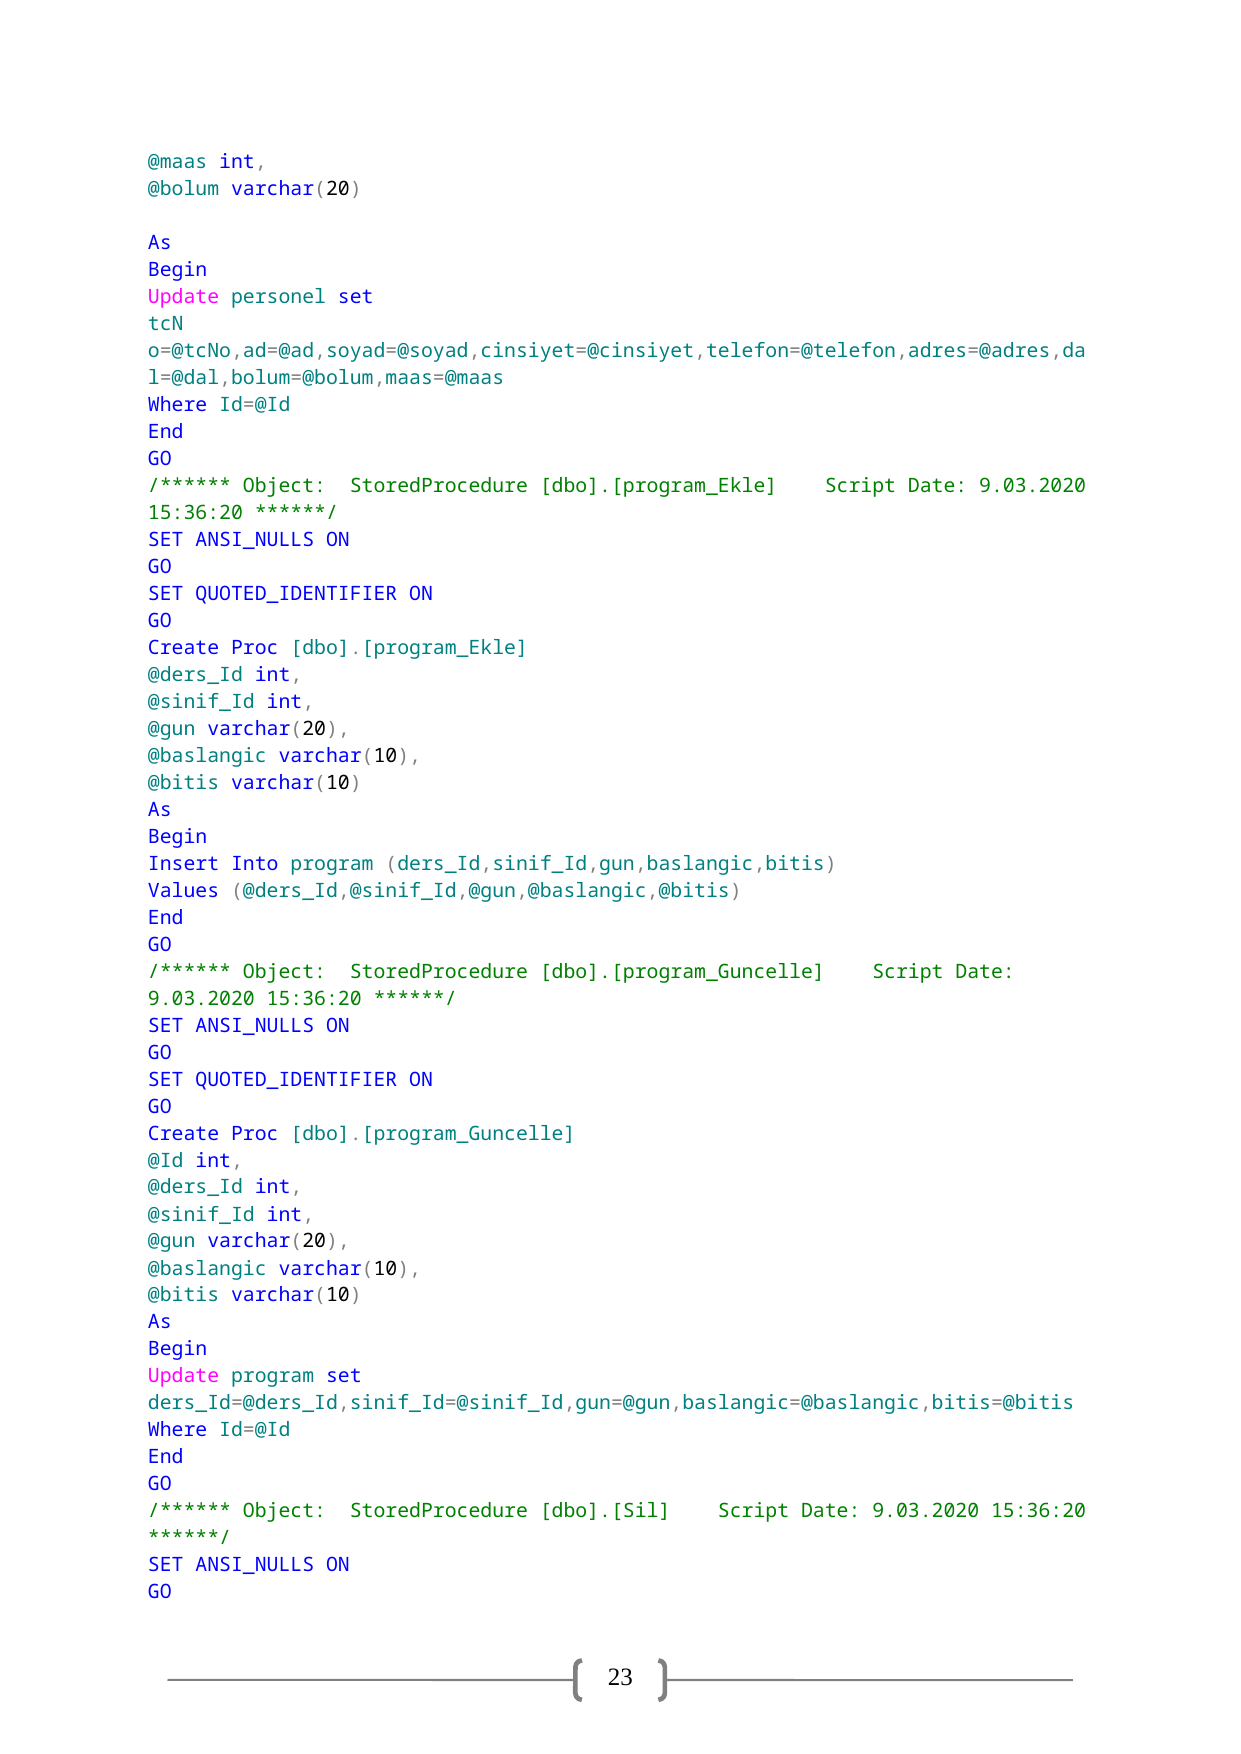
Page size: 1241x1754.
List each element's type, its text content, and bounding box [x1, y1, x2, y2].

text Where Id=@Id [148, 390, 1093, 417]
text End [148, 903, 1093, 930]
text SET QUOTED_IDENTIFIER ON [148, 579, 1093, 606]
text As [148, 795, 1093, 822]
text Update personel set tcNo=@tcNo,ad=@ad,soyad=@soyad,cinsiyet=@cinsiyet,telefon=@telefon,adres=@adres,dal=@dal,bolum=@bolum,maas=@maas [148, 282, 1093, 390]
text @gun varchar(20), [148, 714, 1093, 741]
text /****** Object: StoredProcedure [dbo].[program_Guncelle] Script Date: 9.03.2020 15:36:20 ******/ [148, 957, 1093, 1011]
text SET ANSI_NULLS ON [148, 1011, 1093, 1038]
text @ders_Id int, [148, 660, 1093, 687]
text SET ANSI_NULLS ON [148, 525, 1093, 552]
text GO [148, 606, 1093, 633]
text Create Proc [dbo].[program_Guncelle] [148, 1119, 1093, 1146]
text @Id int, [148, 1146, 1093, 1173]
text Where Id=@Id [148, 1416, 1093, 1443]
text End [148, 417, 1093, 444]
text @ders_Id int, [148, 1173, 1093, 1200]
text End [148, 1443, 1093, 1469]
text Insert Into program (ders_Id,sinif_Id,gun,baslangic,bitis) [148, 849, 1093, 876]
text Values (@ders_Id,@sinif_Id,@gun,@baslangic,@bitis) [148, 876, 1093, 903]
text As [148, 1308, 1093, 1335]
text @baslangic varchar(10), [148, 1254, 1093, 1281]
text @baslangic varchar(10), [148, 741, 1093, 768]
text Create Proc [dbo].[program_Ekle] [148, 633, 1093, 660]
text @sinif_Id int, [148, 1200, 1093, 1227]
text SET ANSI_NULLS ON [148, 1551, 1093, 1577]
text GO [148, 1469, 1093, 1497]
text @bitis varchar(10) [148, 768, 1093, 795]
text @bitis varchar(10) [148, 1281, 1093, 1308]
text @gun varchar(20), [148, 1227, 1093, 1254]
text GO [148, 1092, 1093, 1119]
text Update program set ders_Id=@ders_Id,sinif_Id=@sinif_Id,gun=@gun,baslangic=@baslangic,bitis=@bitis [148, 1362, 1093, 1416]
text @maas int, [148, 148, 1093, 174]
text Begin [148, 256, 1093, 282]
text @sinif_Id int, [148, 687, 1093, 714]
text /****** Object: StoredProcedure [dbo].[program_Ekle] Script Date: 9.03.2020 15:36:20 ******/ [148, 471, 1093, 525]
text GO [148, 930, 1093, 957]
text SET QUOTED_IDENTIFIER ON [148, 1065, 1093, 1092]
text As [148, 228, 1093, 256]
text GO [148, 1577, 1093, 1604]
text /****** Object: StoredProcedure [dbo].[Sil] Script Date: 9.03.2020 15:36:20 ******/ [148, 1497, 1093, 1551]
text @bolum varchar(20) [148, 174, 1093, 202]
text GO [148, 1038, 1093, 1065]
text Begin [148, 822, 1093, 849]
text Begin [148, 1335, 1093, 1362]
text GO [148, 552, 1093, 579]
text GO [148, 444, 1093, 471]
